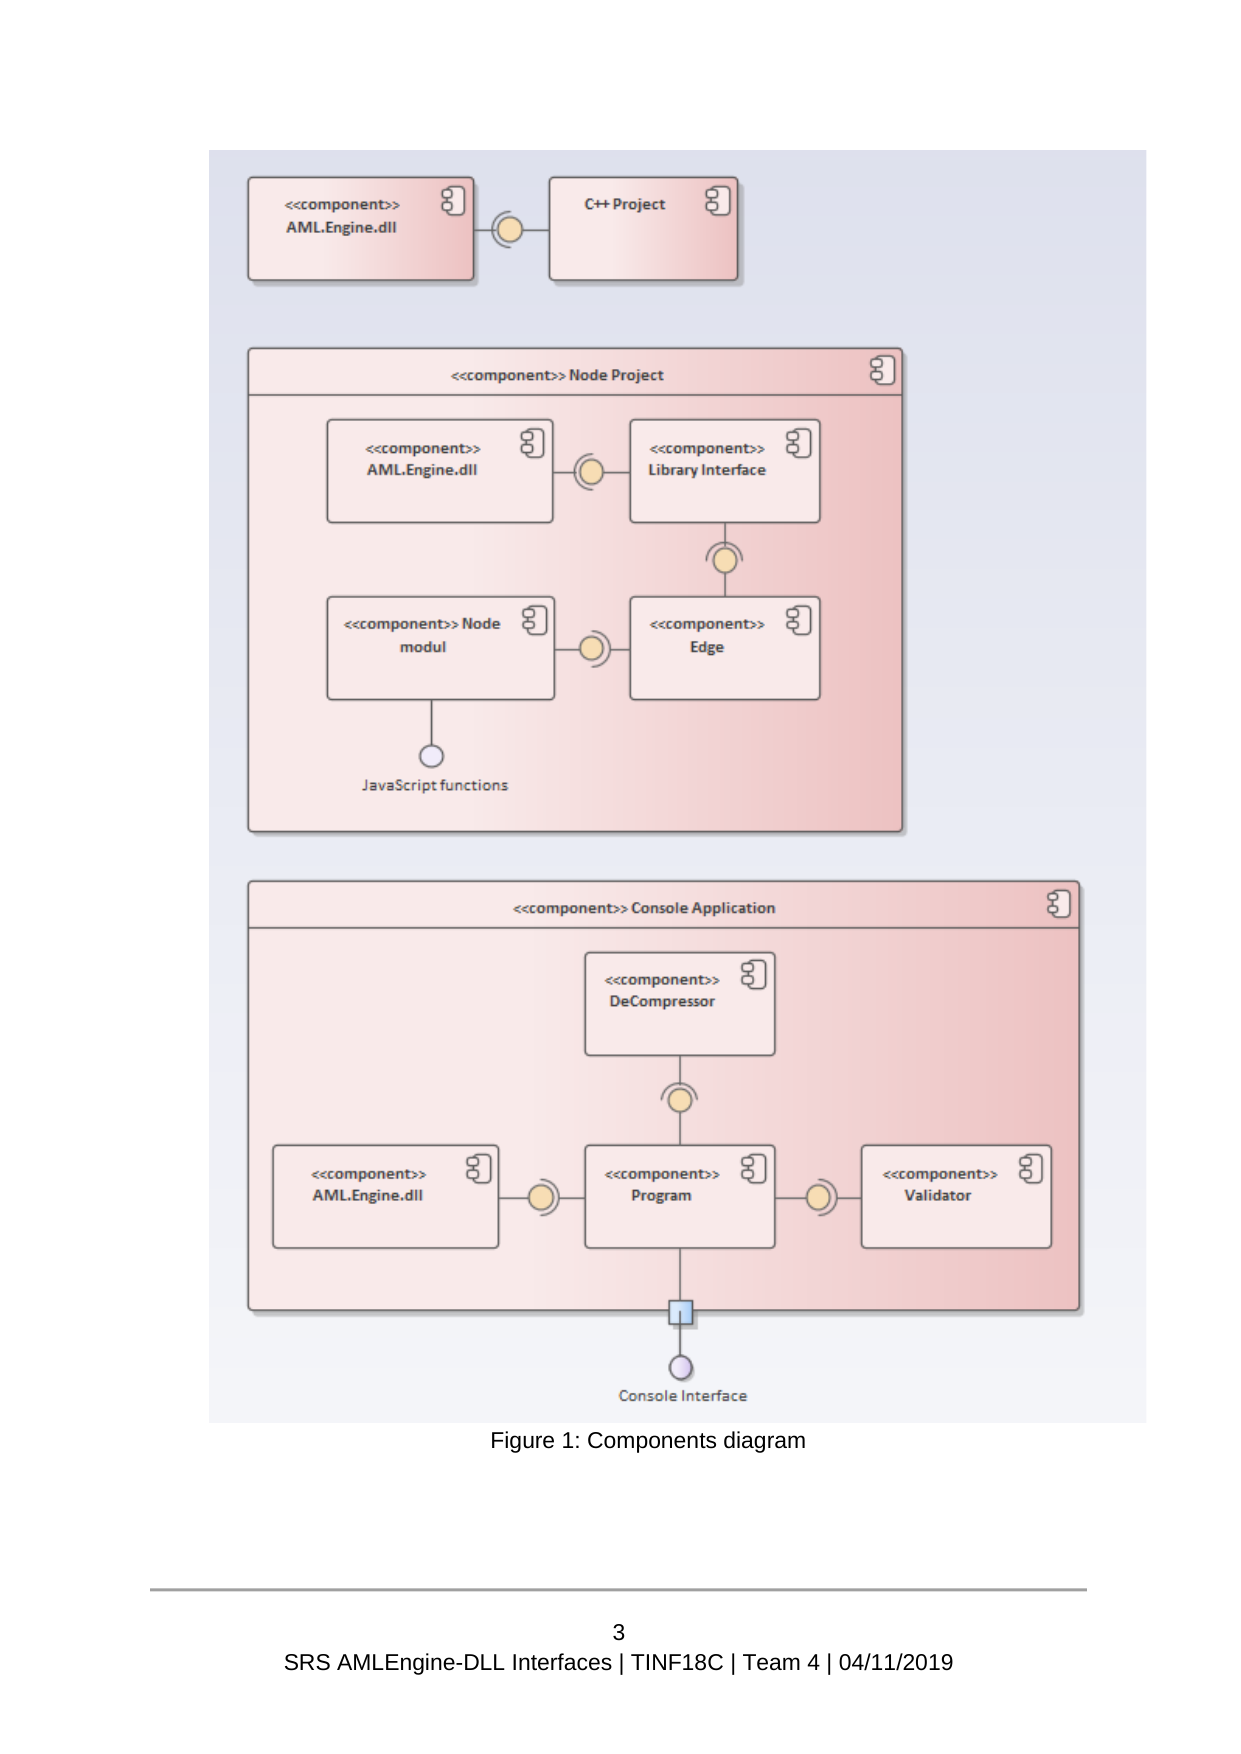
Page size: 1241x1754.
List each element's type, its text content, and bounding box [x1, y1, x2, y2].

text Figure 1: Components diagram [209, 1427, 1087, 1453]
picture [209, 150, 1147, 1423]
